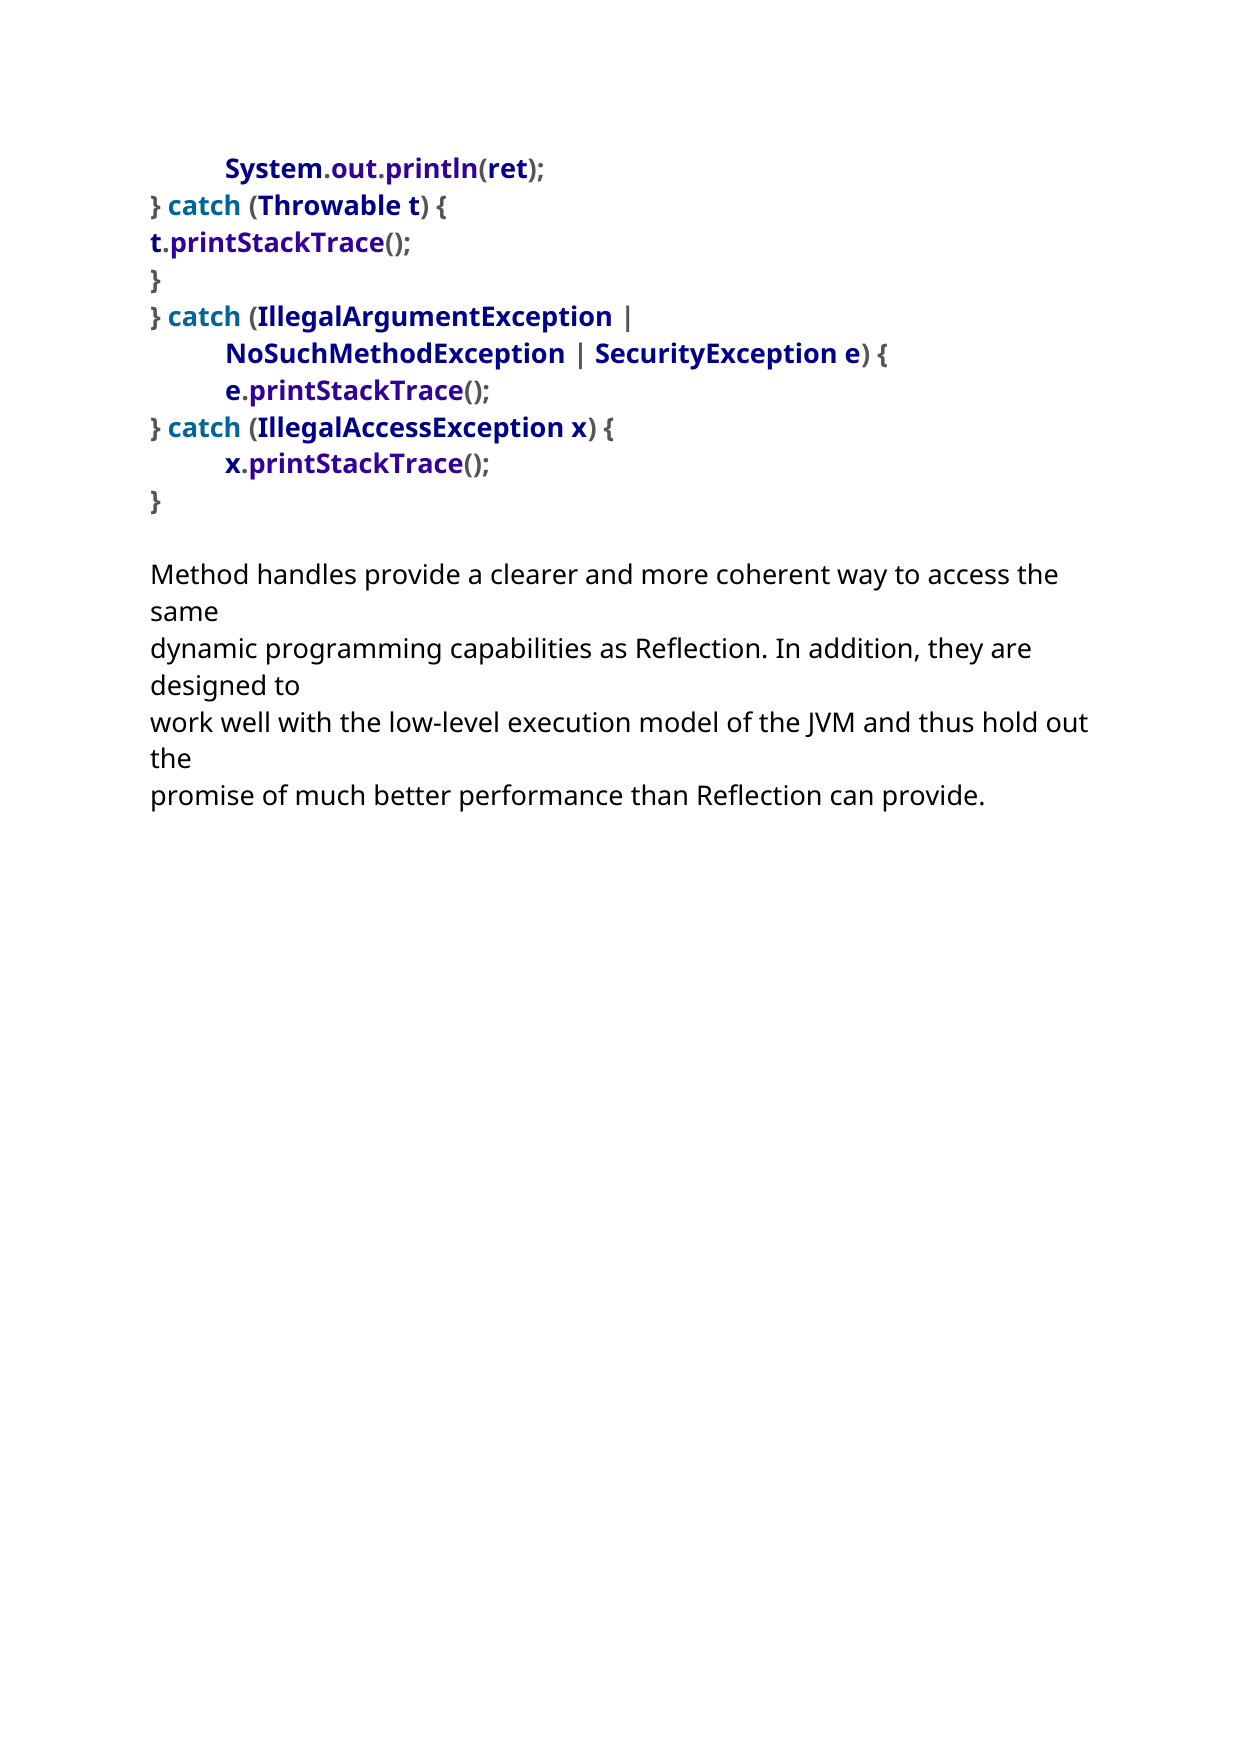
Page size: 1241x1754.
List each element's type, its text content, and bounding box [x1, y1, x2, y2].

text } catch (IllegalArgumentException | [150, 297, 1090, 334]
text } [150, 482, 1090, 519]
text t.printStackTrace(); [150, 224, 1090, 261]
text } [150, 261, 1090, 297]
text } catch (IllegalAccessException x) { [150, 408, 1090, 445]
text e.printStackTrace(); [150, 371, 1090, 408]
text x.printStackTrace(); [150, 445, 1090, 482]
text System.out.println(ret); [225, 150, 1090, 187]
text work well with the low-level execution model of the JVM and thus hold out the [150, 703, 1090, 777]
text dynamic programming capabilities as Reflection. In addition, they are designed to [150, 629, 1090, 703]
text promise of much better performance than Reflection can provide. [150, 777, 1090, 814]
text Method handles provide a clearer and more coherent way to access the same [150, 556, 1090, 629]
text } catch (Throwable t) { [150, 187, 1090, 224]
text NoSuchMethodException | SecurityException e) { [150, 334, 1090, 371]
